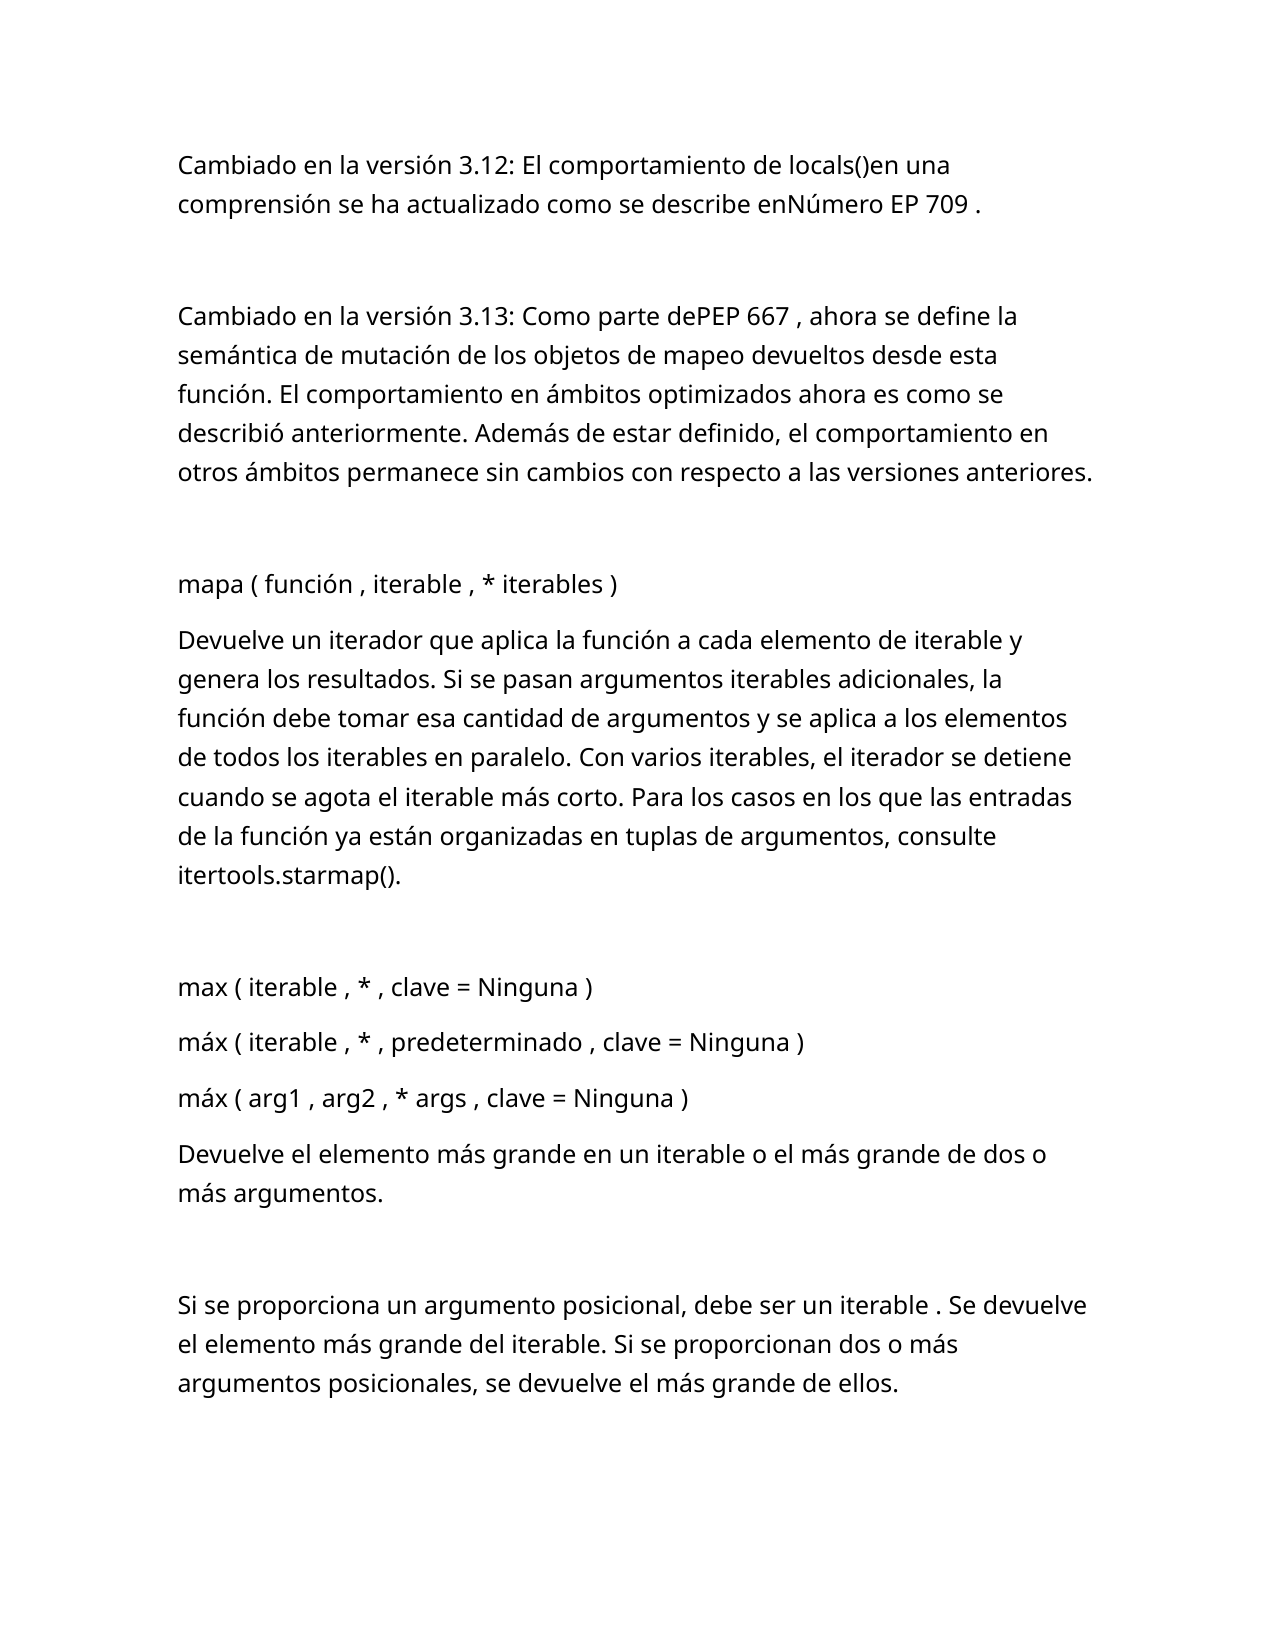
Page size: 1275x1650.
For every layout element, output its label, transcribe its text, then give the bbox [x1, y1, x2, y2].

text mapa ( función , iterable , * iterables ) [177, 567, 1098, 601]
text máx ( iterable , * , predeterminado , clave = Ninguna ) [177, 1025, 1098, 1059]
text max ( iterable , * , clave = Ninguna ) [177, 969, 1098, 1003]
text Cambiado en la versión 3.12: El comportamiento de locals()en una comprensión se ha actualizado como se describe enNúmero EP 709 . [177, 148, 1098, 221]
text Devuelve un iterador que aplica la función a cada elemento de iterable y genera los resultados. Si se pasan argumentos iterables adicionales, la función debe tomar esa cantidad de argumentos y se aplica a los elementos de todos los iterables en paralelo. Con varios iterables, el iterador se detiene cuando se agota el iterable más corto. Para los casos en los que las entradas de la función ya están organizadas en tuplas de argumentos, consulte itertools.starmap(). [177, 623, 1098, 892]
text Si se proporciona un argumento posicional, debe ser un iterable . Se devuelve el elemento más grande del iterable. Si se proporcionan dos o más argumentos posicionales, se devuelve el más grande de ellos. [177, 1288, 1098, 1400]
text máx ( arg1 , arg2 , * args , clave = Ninguna ) [177, 1081, 1098, 1115]
text Cambiado en la versión 3.13: Como parte dePEP 667 , ahora se define la semántica de mutación de los objetos de mapeo devueltos desde esta función. El comportamiento en ámbitos optimizados ahora es como se describió anteriormente. Además de estar definido, el comportamiento en otros ámbitos permanece sin cambios con respecto a las versiones anteriores. [177, 298, 1098, 489]
text Devuelve el elemento más grande en un iterable o el más grande de dos o más argumentos. [177, 1137, 1098, 1210]
